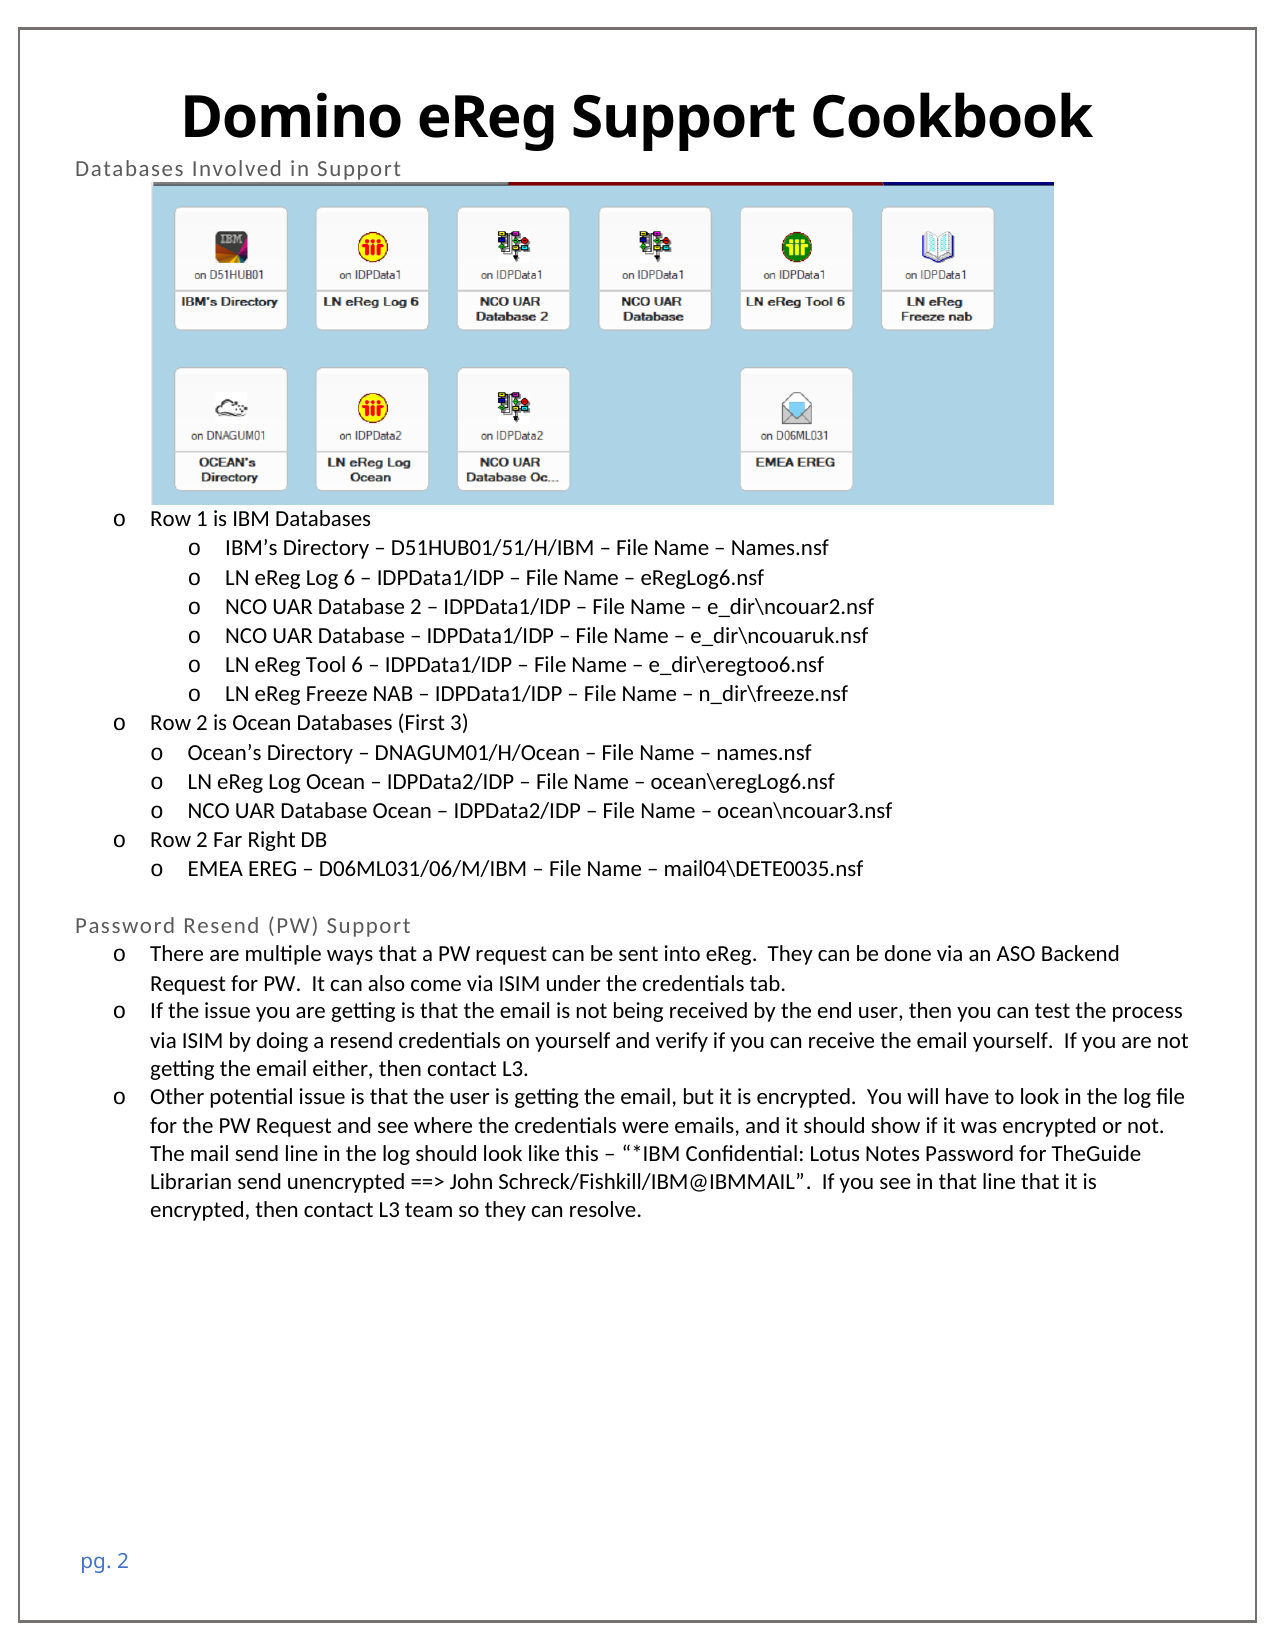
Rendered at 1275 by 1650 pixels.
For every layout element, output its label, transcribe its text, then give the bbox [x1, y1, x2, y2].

list Other potential issue is that the user is getting the email, but it is encrypted. You will have to look in the log file for the PW Request and see where the credentials were emails, and it should show if it was encrypted or not. The mail send line in the log should look like this – “*IBM Confidential: Lotus Notes Password for TheGuide Librarian send unencrypted ==> John Schreck/Fishkill/IBM@IBMMAIL”. If you see in that line that it is encrypted, then contact L3 team so they can resolve. [112, 1082, 1200, 1223]
list NCO UAR Database 2 – IDPData1/IDP – File Name – e_dir\ncouar2.nsf [187, 592, 1200, 621]
picture [150, 182, 1054, 505]
list LN eReg Log 6 – IDPData1/IDP – File Name – eRegLog6.nsf [187, 563, 1200, 592]
subtitle Databases Involved in Support [75, 154, 1200, 182]
list IBM’s Directory – D51HUB01/51/H/IBM – File Name – Names.nsf [187, 533, 1200, 563]
list LN eReg Log Ocean – IDPData2/IDP – File Name – ocean\eregLog6.nsf [150, 767, 1200, 796]
list Row 2 Far Right DB [112, 825, 1200, 854]
list Row 2 is Ocean Databases (First 3) [112, 708, 1200, 738]
subtitle Password Resend (PW) Support [75, 911, 1200, 939]
list LN eReg Freeze NAB – IDPData1/IDP – File Name – n_dir\freeze.nsf [187, 679, 1200, 708]
title Domino eReg Support Cookbook [75, 75, 1200, 154]
list Row 1 is IBM Databases [112, 504, 1200, 533]
list If the issue you are getting is that the email is not being received by the end user, then you can test the process via ISIM by doing a resend credentials on yourself and verify if you can receive the email yourself. If you are not getting the email either, then contact L3. [112, 997, 1200, 1082]
list LN eReg Tool 6 – IDPData1/IDP – File Name – e_dir\eregtoo6.nsf [187, 650, 1200, 679]
list There are multiple ways that a PW request can be sent into eReg. They can be done via an ASO Backend Request for PW. It can also come via ISIM under the credentials tab. [112, 939, 1200, 997]
list NCO UAR Database Ocean – IDPData2/IDP – File Name – ocean\ncouar3.nsf [150, 796, 1200, 825]
list Ocean’s Directory – DNAGUM01/H/Ocean – File Name – names.nsf [150, 738, 1200, 767]
list NCO UAR Database – IDPData1/IDP – File Name – e_dir\ncouaruk.nsf [187, 621, 1200, 650]
list EMEA EREG – D06ML031/06/M/IBM – File Name – mail04\DETE0035.nsf [150, 854, 1200, 883]
